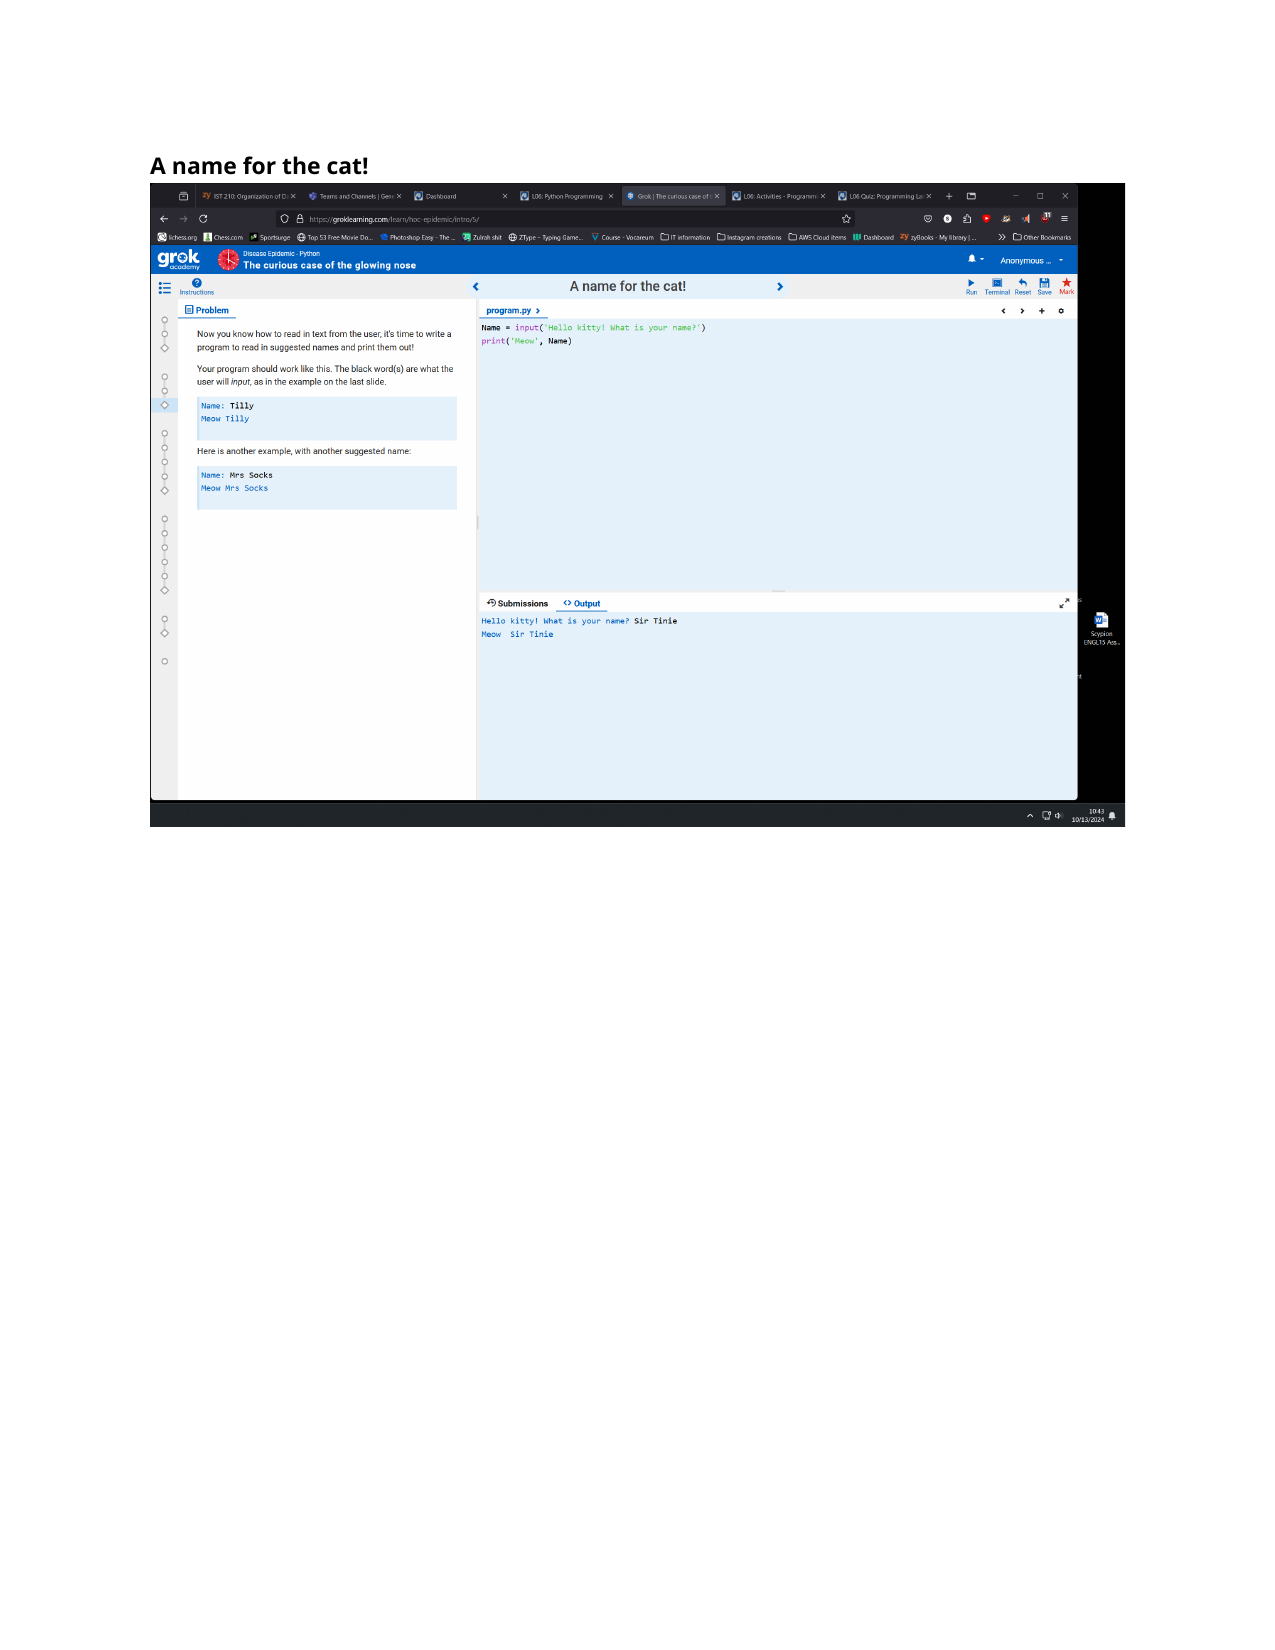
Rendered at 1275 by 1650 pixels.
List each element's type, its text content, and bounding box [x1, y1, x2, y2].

picture [150, 183, 1125, 827]
text A name for the cat! [150, 150, 1125, 183]
